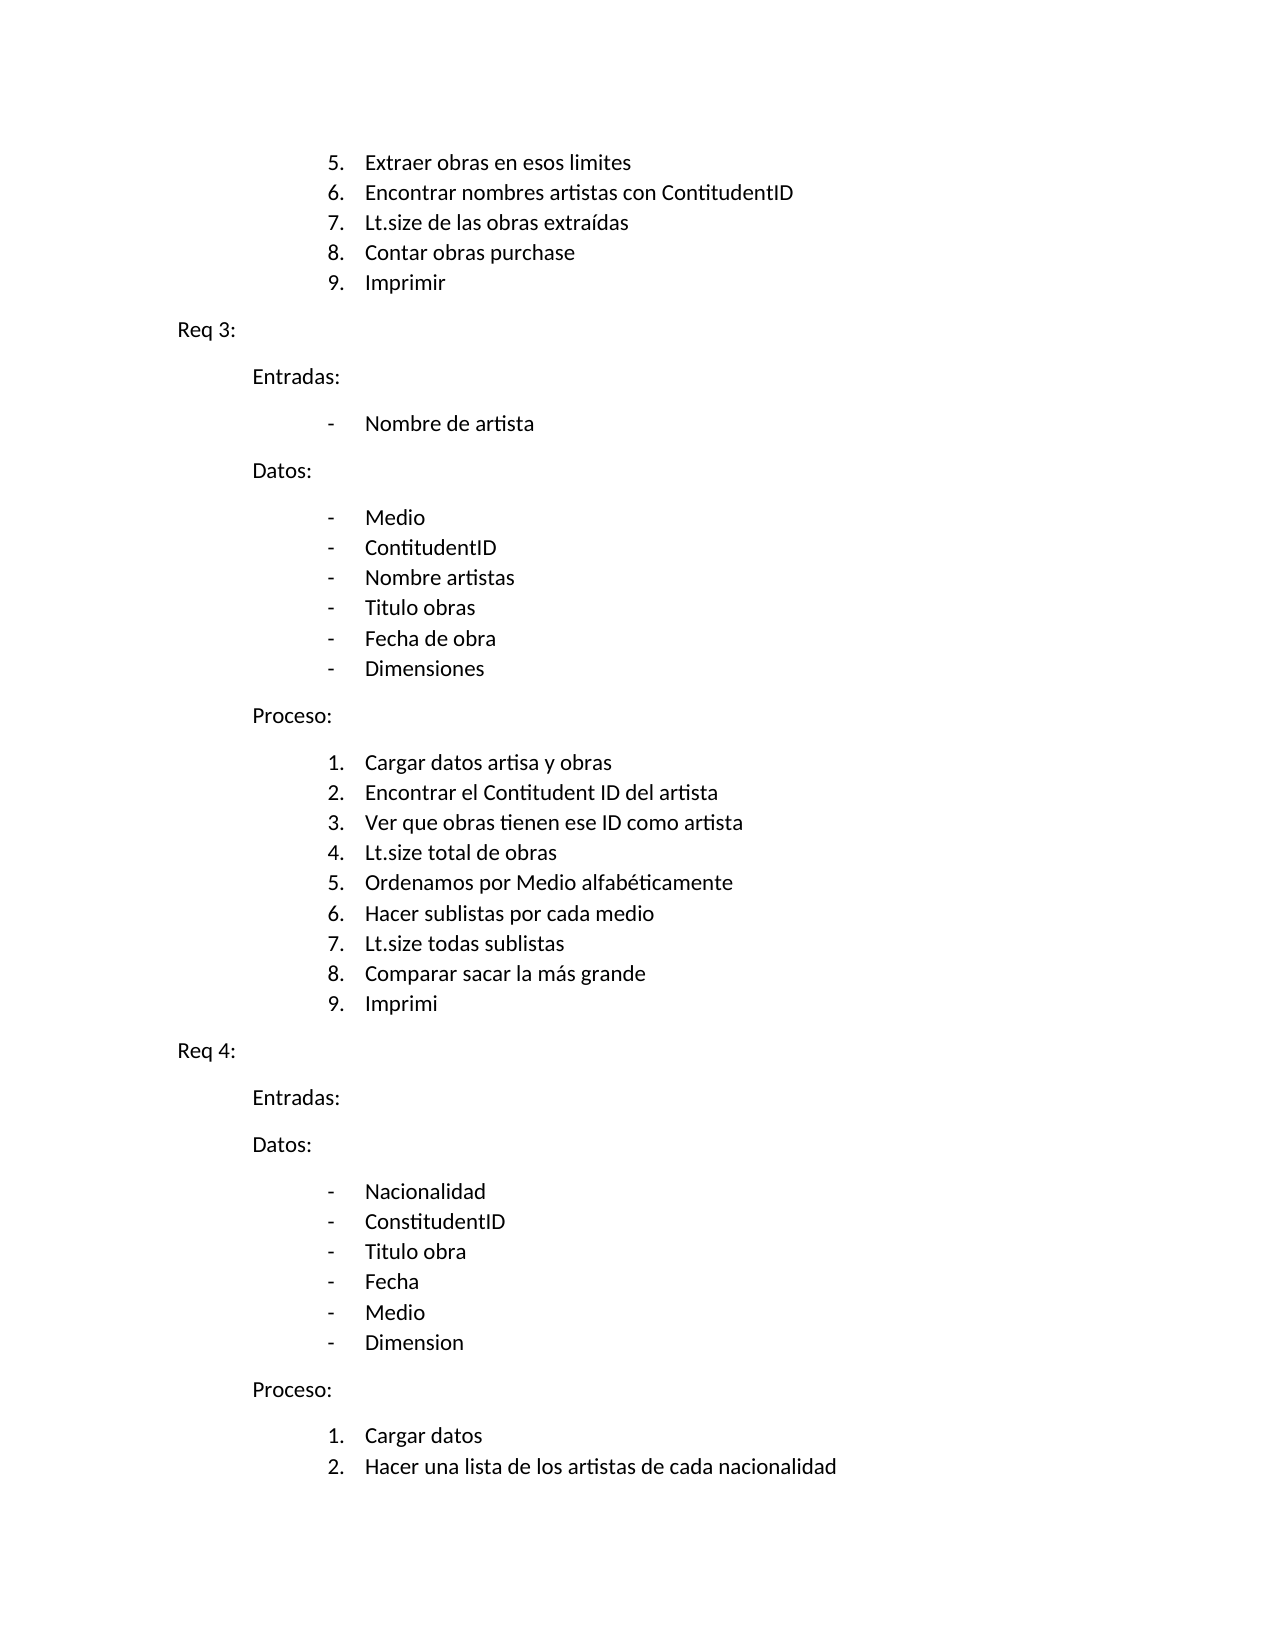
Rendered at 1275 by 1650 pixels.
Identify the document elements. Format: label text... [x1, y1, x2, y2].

list Lt.size de las obras extraídas [327, 208, 1098, 236]
text Entradas: [177, 1083, 1098, 1111]
list Nombre de artista [327, 409, 1098, 437]
list Medio [327, 503, 1098, 531]
text Req 4: [177, 1036, 1098, 1064]
list Titulo obra [327, 1237, 1098, 1265]
list Ordenamos por Medio alfabéticamente [327, 868, 1098, 896]
list Dimension [327, 1328, 1098, 1356]
list Fecha [327, 1267, 1098, 1295]
list Encontrar nombres artistas con ContitudentID [327, 178, 1098, 206]
list Fecha de obra [327, 624, 1098, 652]
list Imprimir [327, 268, 1098, 296]
text Proceso: [177, 701, 1098, 729]
list ConstitudentID [327, 1207, 1098, 1235]
list Lt.size todas sublistas [327, 929, 1098, 957]
list Imprimi [327, 989, 1098, 1017]
list Nombre artistas [327, 563, 1098, 591]
text Entradas: [177, 362, 1098, 390]
list Comparar sacar la más grande [327, 959, 1098, 987]
list Encontrar el Contitudent ID del artista [327, 778, 1098, 806]
list Hacer una lista de los artistas de cada nacionalidad [327, 1452, 1098, 1480]
list ContitudentID [327, 533, 1098, 561]
text Datos: [177, 1130, 1098, 1158]
text Datos: [177, 456, 1098, 484]
list Contar obras purchase [327, 238, 1098, 266]
list Medio [327, 1298, 1098, 1326]
text Req 3: [177, 315, 1098, 343]
list Titulo obras [327, 593, 1098, 621]
list Dimensiones [327, 654, 1098, 682]
list Cargar datos artisa y obras [327, 748, 1098, 776]
list Hacer sublistas por cada medio [327, 899, 1098, 927]
text Proceso: [177, 1375, 1098, 1403]
list Lt.size total de obras [327, 838, 1098, 866]
list Cargar datos [327, 1422, 1098, 1449]
list Extraer obras en esos limites [327, 148, 1098, 176]
list Nacionalidad [327, 1177, 1098, 1205]
list Ver que obras tienen ese ID como artista [327, 808, 1098, 836]
